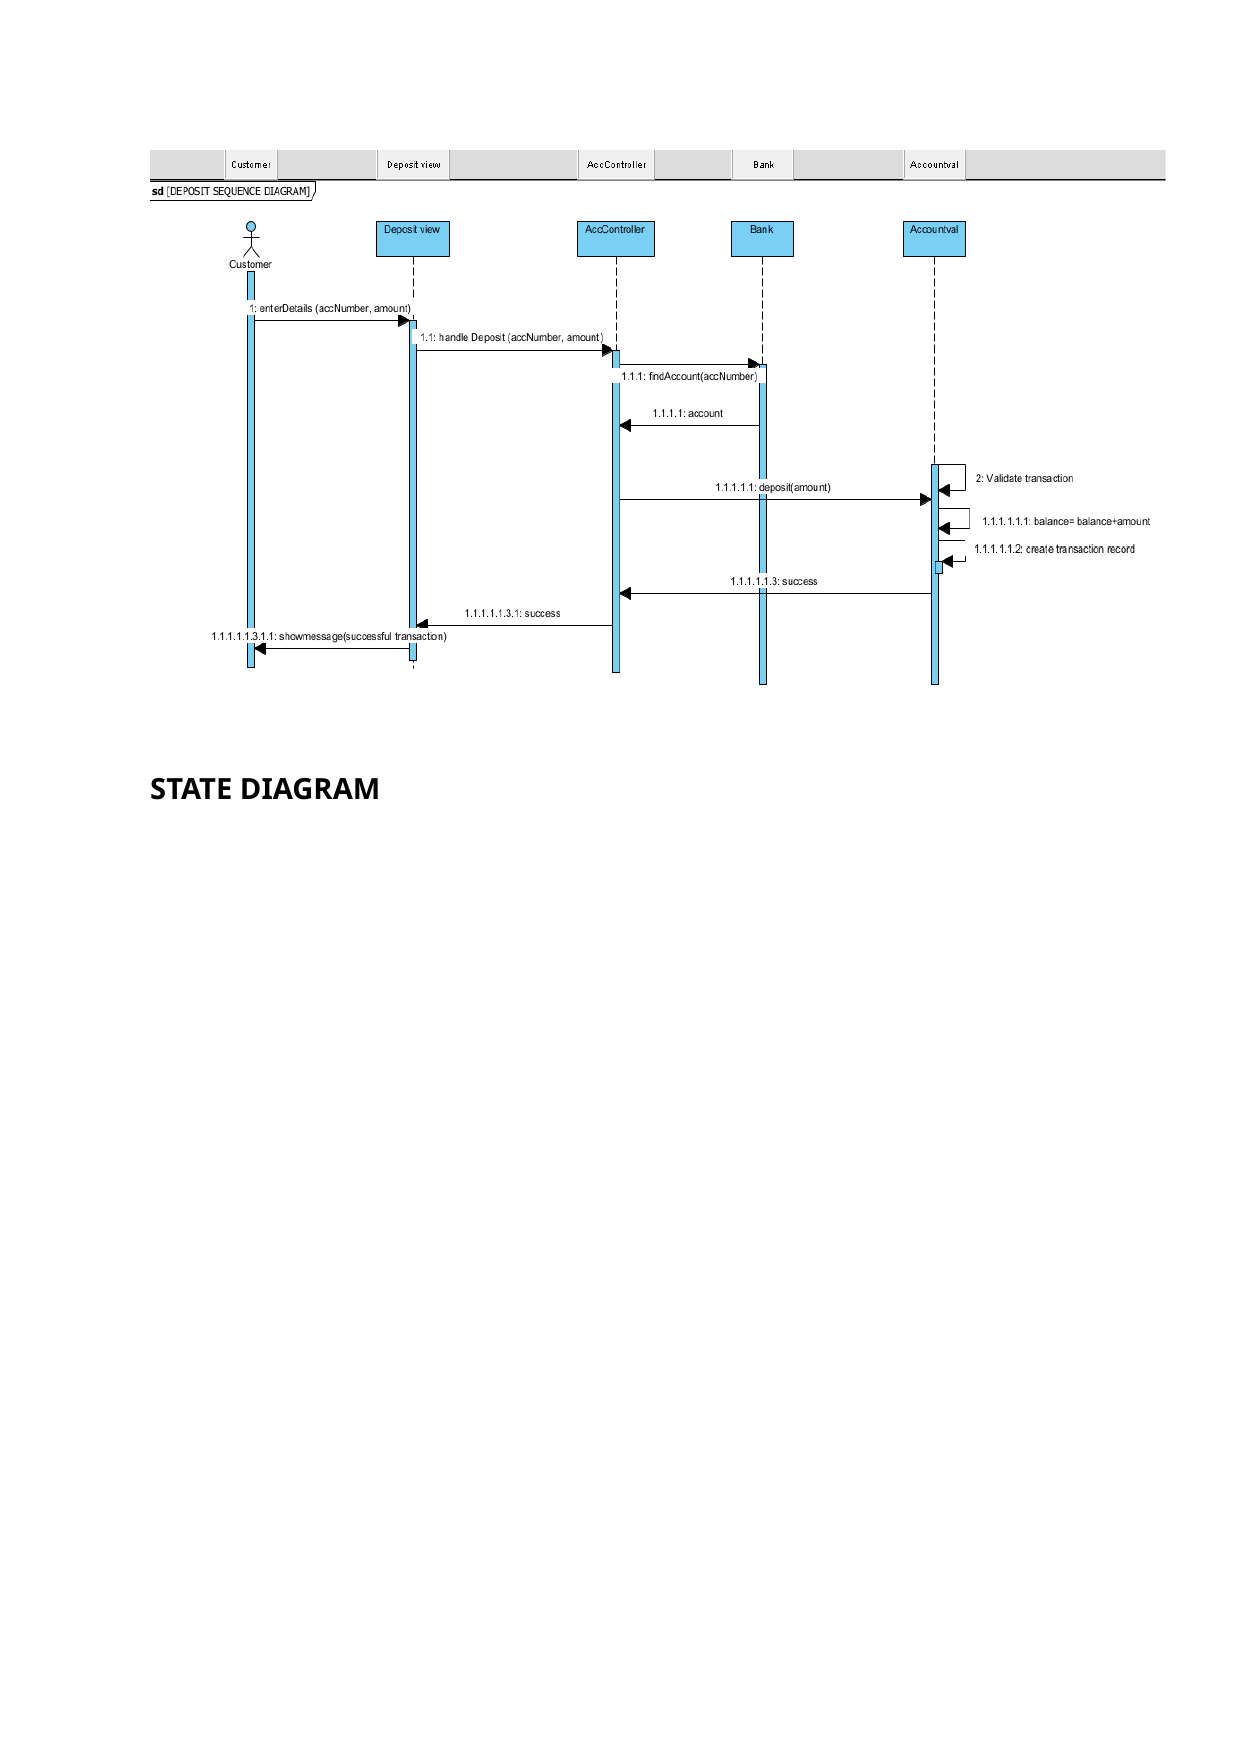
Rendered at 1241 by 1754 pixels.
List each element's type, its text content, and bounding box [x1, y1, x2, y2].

text STATE DIAGRAM [150, 769, 1090, 808]
picture [150, 150, 1166, 747]
